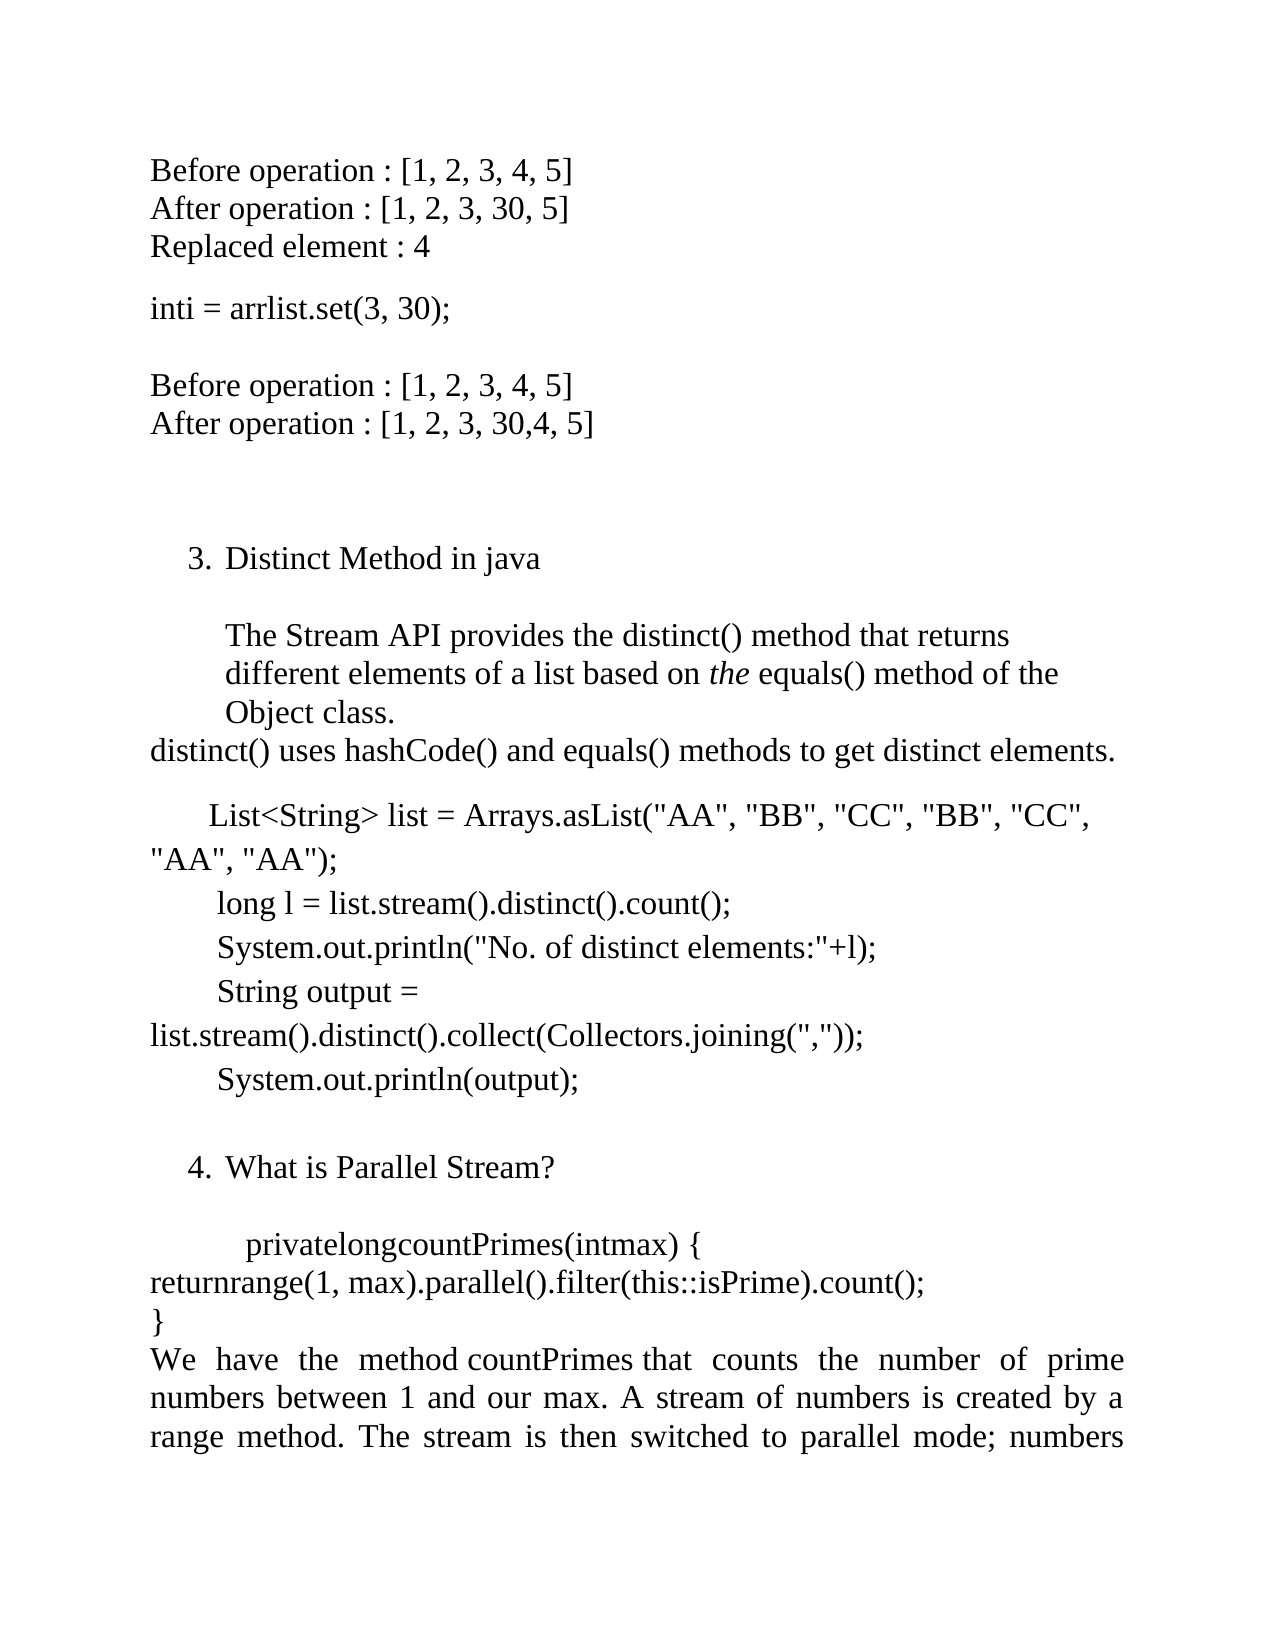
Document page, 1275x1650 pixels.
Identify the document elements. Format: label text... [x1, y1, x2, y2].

text privatelongcountPrimes(intmax) { [150, 1224, 1125, 1263]
text distinct() uses hashCode() and equals() methods to get distinct elements. [150, 730, 1125, 769]
text List<String> list = Arrays.asList("AA", "BB", "CC", "BB", "CC", "AA", "AA"); [150, 795, 1125, 878]
text inti = arrlist.set(3, 30); [150, 289, 1125, 327]
list Distinct Method in java [187, 539, 1125, 577]
list The Stream API provides the distinct() method that returns different elements of a list based on the equals() method of the Object class. [225, 615, 1125, 730]
text System.out.println("No. of distinct elements:"+l); [150, 927, 1125, 966]
list What is Parallel Stream? [187, 1148, 1125, 1186]
text After operation : [1, 2, 3, 30,4, 5] [150, 404, 1125, 442]
text } [150, 1301, 1125, 1339]
text String output = list.stream().distinct().collect(Collectors.joining(",")); [150, 971, 1125, 1054]
text Before operation : [1, 2, 3, 4, 5] [150, 150, 1125, 188]
text After operation : [1, 2, 3, 30, 5] [150, 188, 1125, 227]
text Replaced element : 4 [150, 227, 1125, 265]
text System.out.println(output); [150, 1059, 1125, 1098]
text Before operation : [1, 2, 3, 4, 5] [150, 365, 1125, 404]
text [150, 1339, 1125, 1454]
text long l = list.stream().distinct().count(); [150, 883, 1125, 922]
text returnrange(1, max).parallel().filter(this::isPrime).count(); [150, 1263, 1125, 1301]
